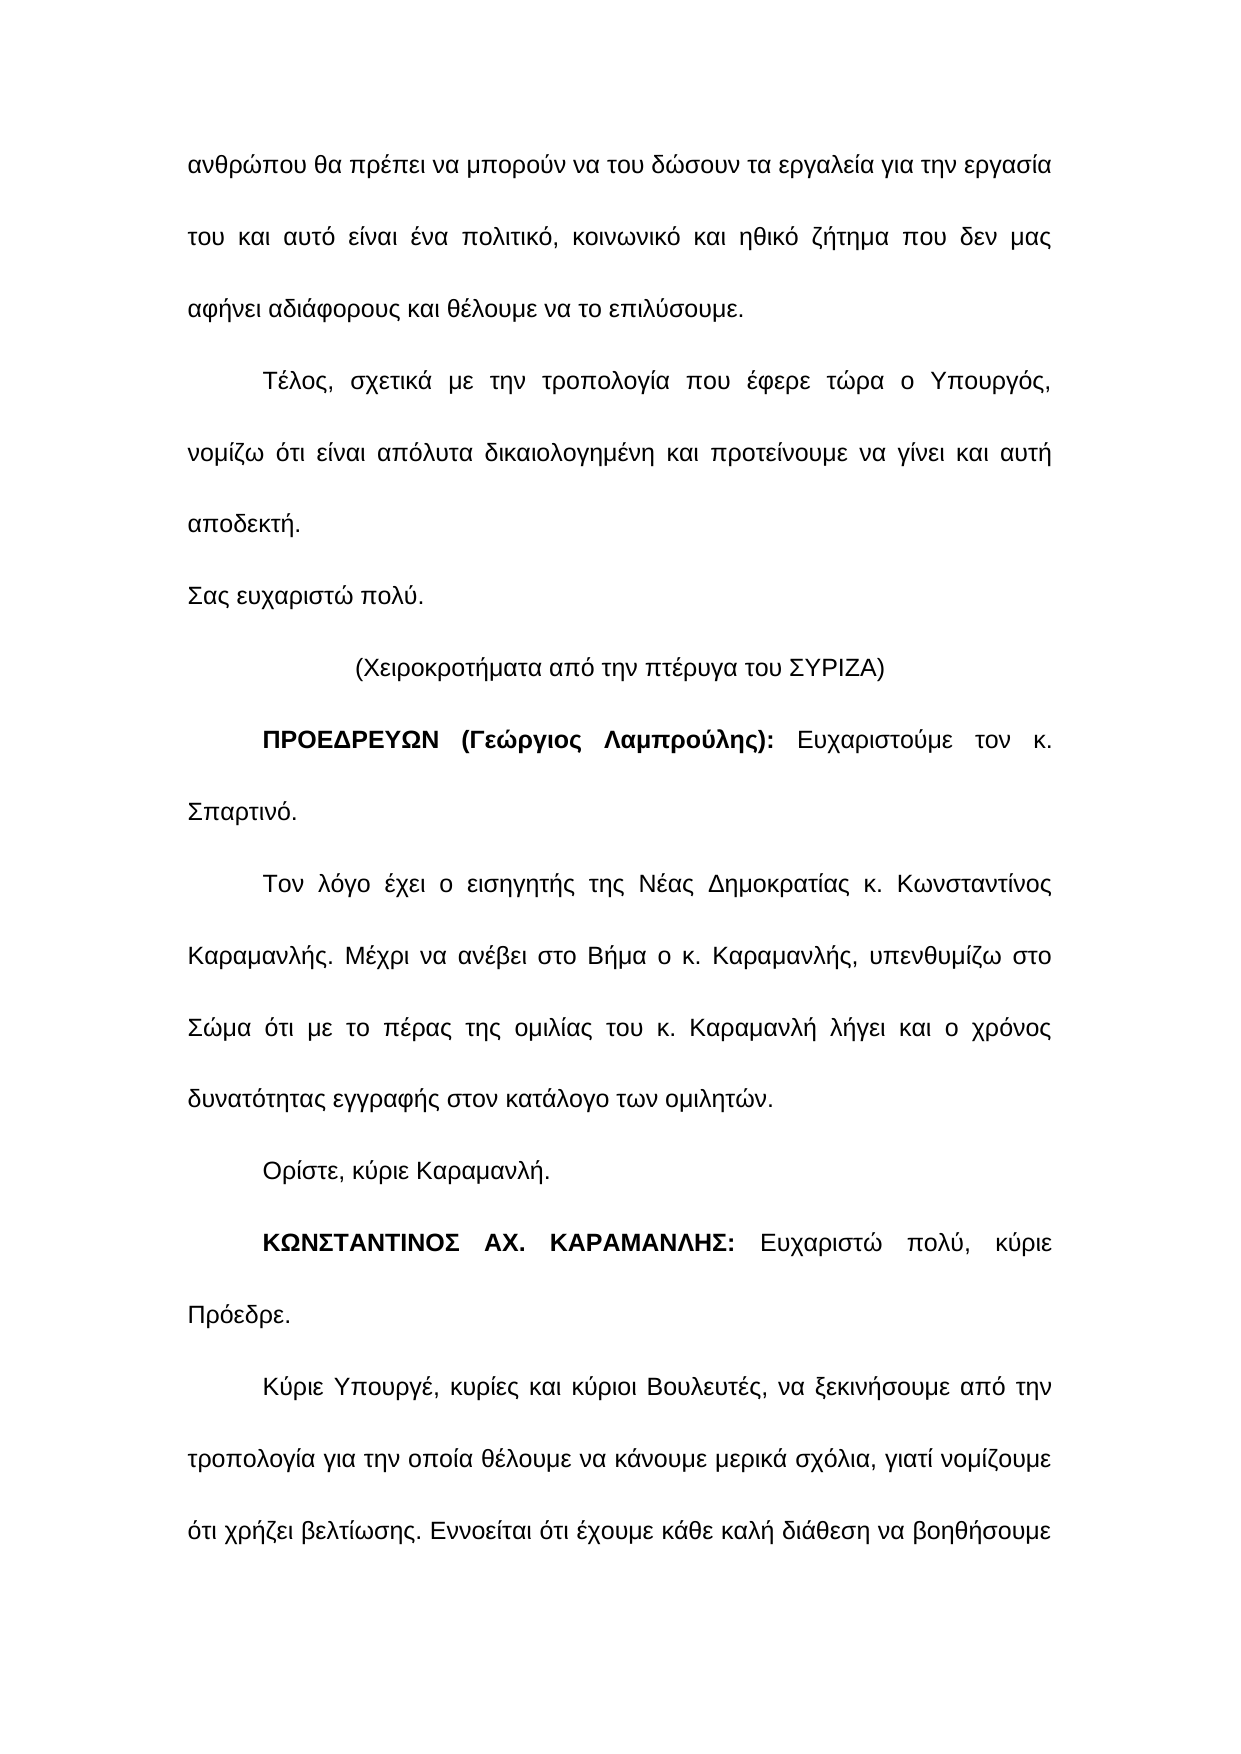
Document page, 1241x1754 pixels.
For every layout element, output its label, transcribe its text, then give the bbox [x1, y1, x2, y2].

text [187, 150, 1053, 322]
text Τον λόγο έχει ο εισηγητής της Νέας Δημοκρατίας κ. Κωνσταντίνος Καραμανλής. Μέχρι να ανέβει στο Βήμα ο κ. Καραμανλής, υπενθυμίζω στο Σώμα ότι με το πέρας της ομιλίας του κ. Καραμανλή λήγει και ο χρόνος δυνατότητας εγγραφής στον κατάλογο των ομιλητών. [187, 869, 1053, 1113]
text ΚΩΝΣΤΑΝΤΙΝΟΣ ΑΧ. ΚΑΡΑΜΑΝΛΗΣ: Ευχαριστώ πολύ, κύριε Πρόεδρε. [187, 1228, 1053, 1329]
text Τέλος, σχετικά με την τροπολογία που έφερε τώρα ο Υπουργός, νομίζω ότι είναι απόλυτα δικαιολογημένη και προτείνουμε να γίνει και αυτή αποδεκτή. [187, 366, 1053, 538]
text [187, 1372, 1053, 1544]
text (Χειροκροτήματα από την πτέρυγα του ΣΥΡΙΖΑ) [187, 653, 1053, 682]
text Ορίστε, κύριε Καραμανλή. [187, 1156, 1053, 1185]
text Σας ευχαριστώ πολύ. [187, 581, 1053, 610]
text ΠΡΟΕΔΡΕΥΩΝ (Γεώργιος Λαμπρούλης): Ευχαριστούμε τον κ. Σπαρτινό. [187, 725, 1053, 826]
